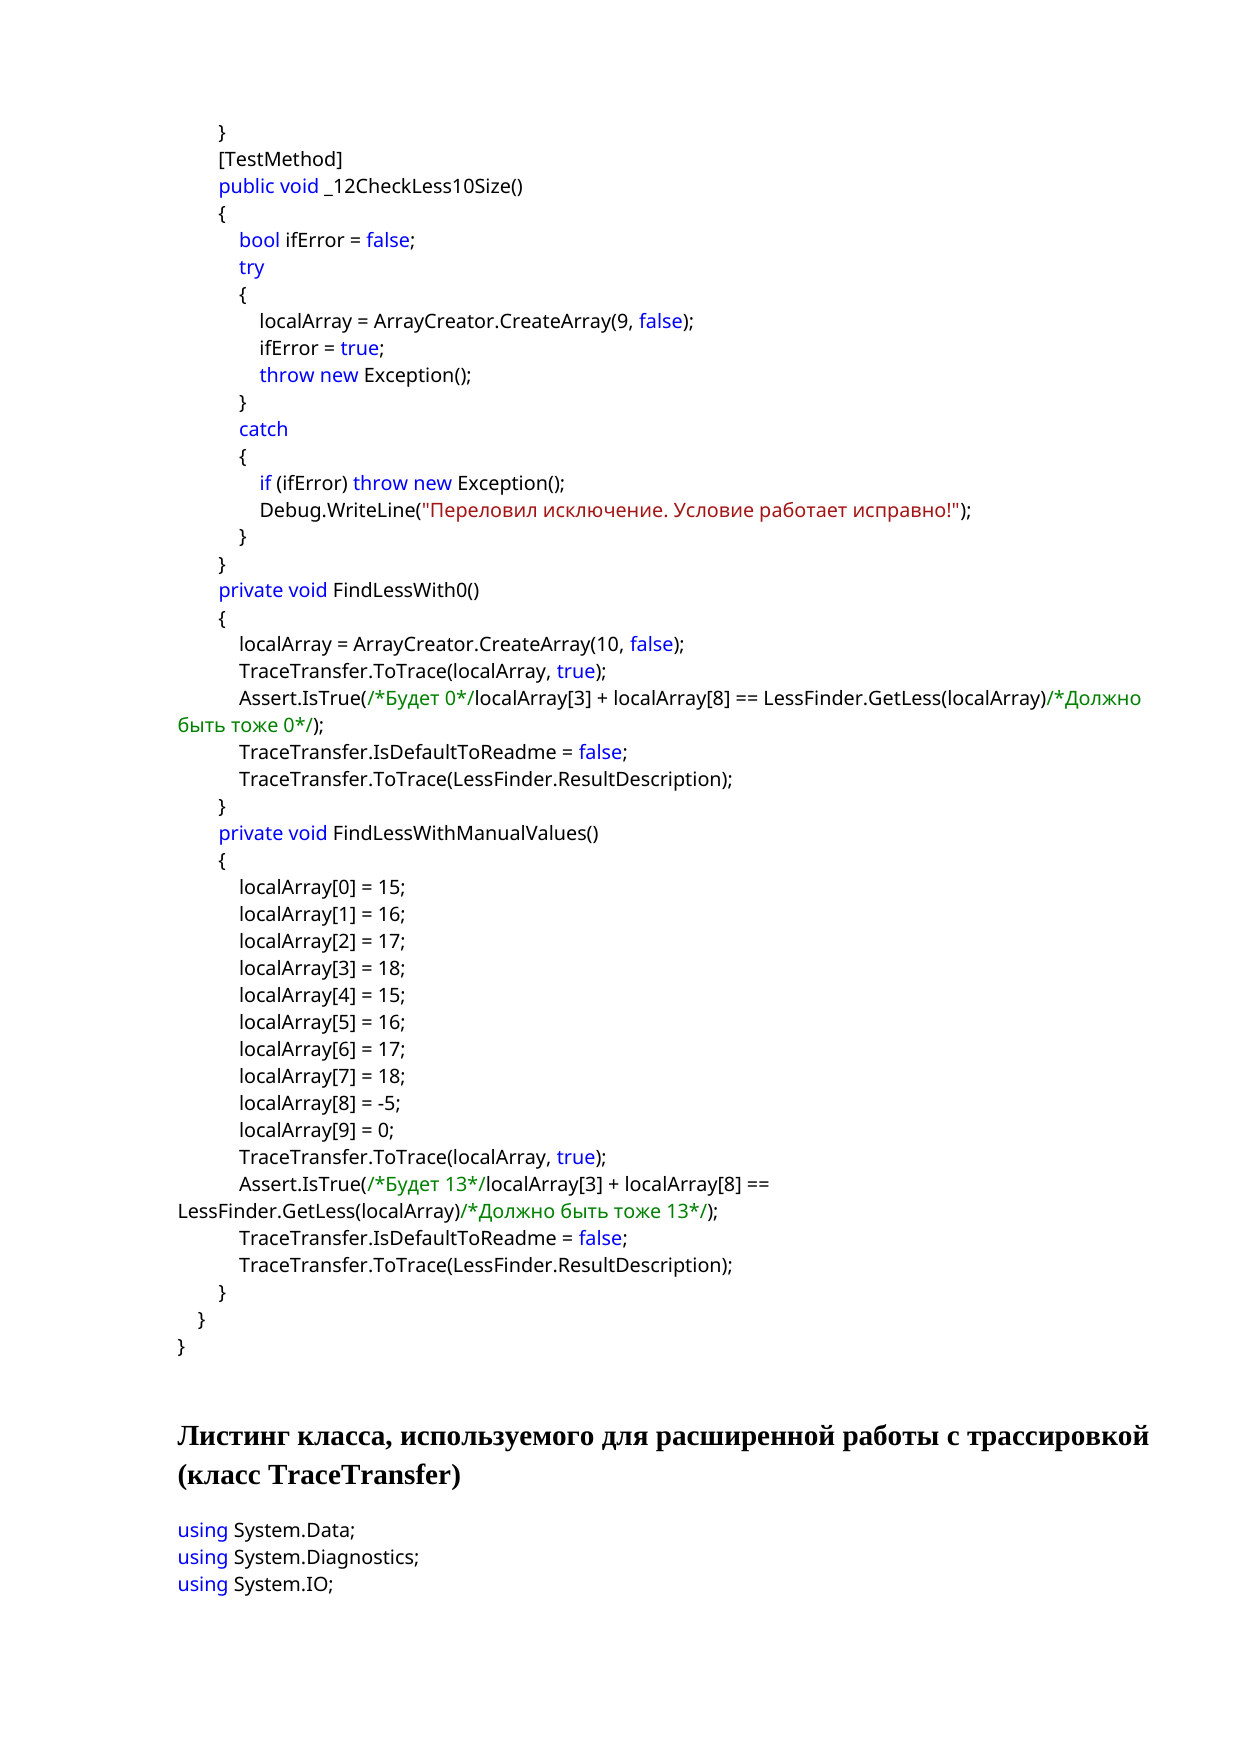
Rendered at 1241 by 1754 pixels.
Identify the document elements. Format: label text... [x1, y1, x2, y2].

text Листинг класса, используемого для расширенной работы с трассировкой (класс TraceTransfer) [177, 1418, 1152, 1491]
text [TestMethod] [177, 145, 1152, 172]
text using System.IO; [177, 1570, 1152, 1597]
text } [177, 1278, 1152, 1305]
text localArray[7] = 18; [177, 1062, 1152, 1089]
text TraceTransfer.ToTrace(localArray, true); [177, 1143, 1152, 1170]
text { [177, 199, 1152, 226]
text TraceTransfer.ToTrace(LessFinder.ResultDescription); [177, 766, 1152, 793]
text { [177, 442, 1152, 469]
text Assert.IsTrue(/*Будет 13*/localArray[3] + localArray[8] == LessFinder.GetLess(localArray)/*Должно быть тоже 13*/); [177, 1170, 1152, 1224]
text public void _12CheckLess10Size() [177, 172, 1152, 199]
text catch [177, 415, 1152, 442]
text TraceTransfer.IsDefaultToReadme = false; [177, 1224, 1152, 1251]
text throw new Exception(); [177, 361, 1152, 388]
text if (ifError) throw new Exception(); [177, 469, 1152, 496]
text using System.Diagnostics; [177, 1543, 1152, 1570]
text localArray = ArrayCreator.CreateArray(10, false); [177, 631, 1152, 658]
text TraceTransfer.IsDefaultToReadme = false; [177, 739, 1152, 766]
text ifError = true; [177, 334, 1152, 361]
text localArray = ArrayCreator.CreateArray(9, false); [177, 307, 1152, 334]
text } [177, 523, 1152, 550]
text localArray[5] = 16; [177, 1008, 1152, 1035]
text try [177, 253, 1152, 280]
text TraceTransfer.ToTrace(LessFinder.ResultDescription); [177, 1251, 1152, 1278]
text TraceTransfer.ToTrace(localArray, true); [177, 658, 1152, 685]
text localArray[8] = -5; [177, 1089, 1152, 1116]
text localArray[1] = 16; [177, 901, 1152, 927]
text } [177, 388, 1152, 415]
text { [177, 280, 1152, 307]
text } [177, 550, 1152, 577]
text Debug.WriteLine("Переловил исключение. Условие работает исправно!"); [177, 496, 1152, 523]
text localArray[4] = 15; [177, 981, 1152, 1008]
text localArray[6] = 17; [177, 1035, 1152, 1062]
text } [177, 118, 1152, 145]
text { [177, 847, 1152, 873]
text bool ifError = false; [177, 226, 1152, 253]
text { [177, 604, 1152, 631]
text } [177, 1332, 1152, 1359]
text localArray[9] = 0; [177, 1116, 1152, 1143]
text localArray[0] = 15; [177, 873, 1152, 901]
text private void FindLessWith0() [177, 577, 1152, 604]
text private void FindLessWithManualValues() [177, 819, 1152, 847]
text } [177, 793, 1152, 819]
text Assert.IsTrue(/*Будет 0*/localArray[3] + localArray[8] == LessFinder.GetLess(localArray)/*Должно быть тоже 0*/); [177, 685, 1152, 739]
text localArray[2] = 17; [177, 927, 1152, 954]
text } [177, 1305, 1152, 1332]
text using System.Data; [177, 1516, 1152, 1543]
text localArray[3] = 18; [177, 954, 1152, 981]
